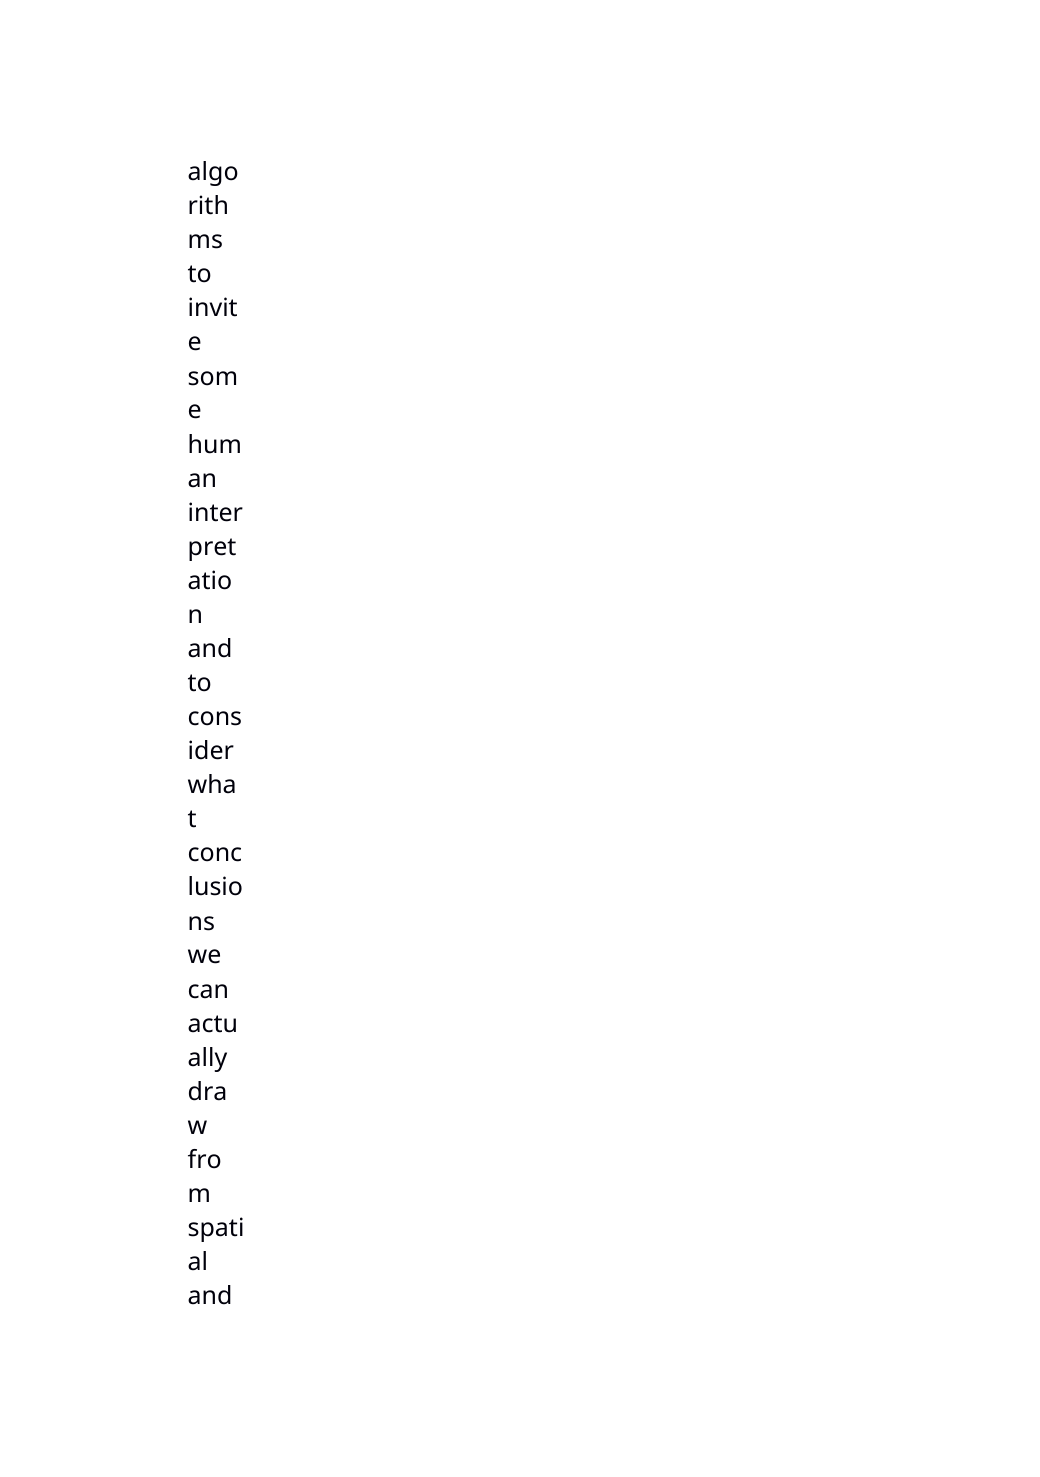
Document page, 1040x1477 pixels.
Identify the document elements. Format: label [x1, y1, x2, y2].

table_cell [176, 150, 256, 1312]
